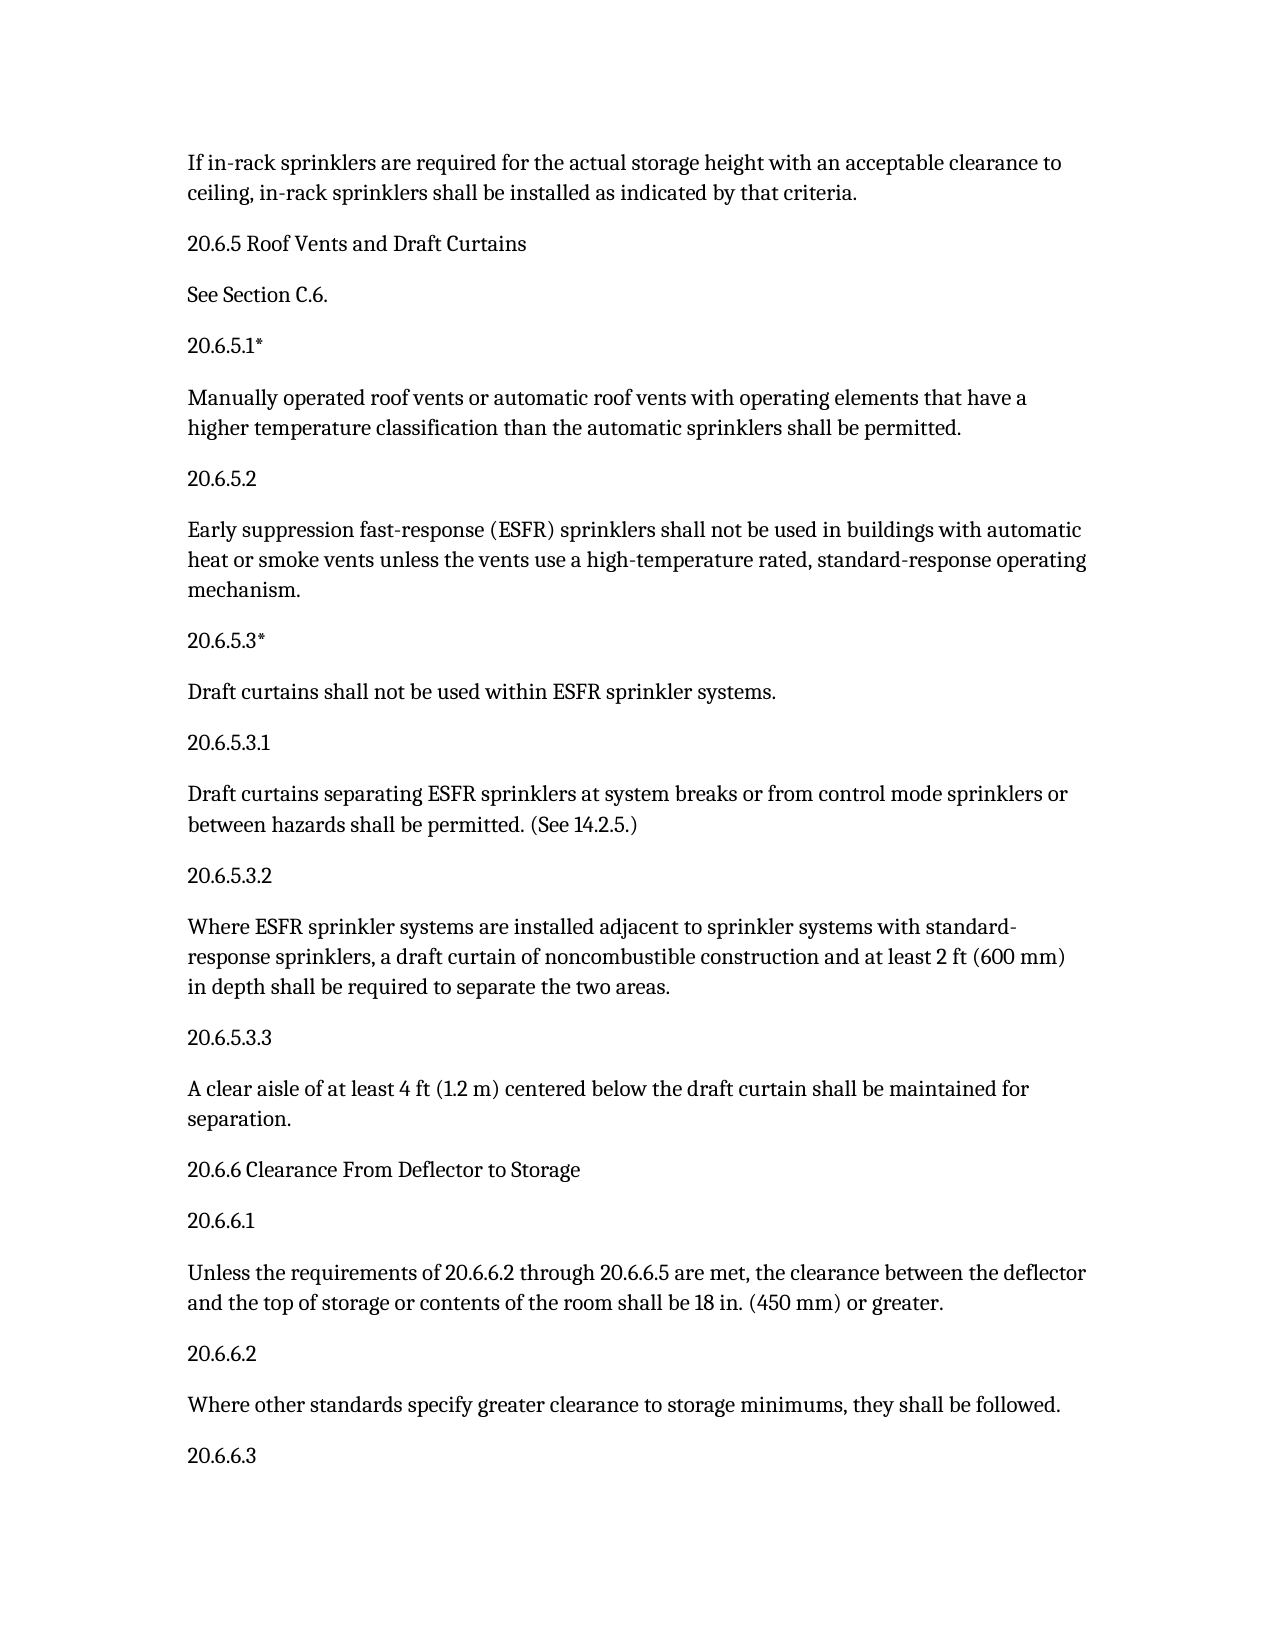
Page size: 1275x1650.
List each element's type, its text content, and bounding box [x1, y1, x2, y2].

text Where ESFR sprinkler systems are installed adjacent to sprinkler systems with standard-response sprinklers, a draft curtain of noncombustible construction and at least 2 ft (600 mm) in depth shall be required to separate the two areas. [187, 913, 1087, 1000]
text 20.6.5.3.3 [187, 1025, 1087, 1051]
text 20.6.6.1 [187, 1208, 1087, 1235]
text Draft curtains shall not be used within ESFR sprinkler systems. [187, 679, 1087, 706]
text 20.6.5.3.1 [187, 730, 1087, 757]
text Manually operated roof vents or automatic roof vents with operating elements that have a higher temperature classification than the automatic sprinklers shall be permitted. [187, 384, 1087, 441]
text 20.6.6.3 [187, 1443, 1087, 1469]
text 20.6.6 Clearance From Deflector to Storage [187, 1157, 1087, 1184]
text If in-rack sprinklers are required for the actual storage height with an acceptable clearance to ceiling, in-rack sprinklers shall be installed as indicated by that criteria. [187, 150, 1087, 207]
text Early suppression fast-response (ESFR) sprinklers shall not be used in buildings with automatic heat or smoke vents unless the vents use a high-temperature rated, standard-response operating mechanism. [187, 517, 1087, 603]
text 20.6.5 Roof Vents and Draft Curtains [187, 231, 1087, 258]
text A clear aisle of at least 4 ft (1.2 m) centered below the draft curtain shall be maintained for separation. [187, 1076, 1087, 1133]
text 20.6.5.3* [187, 628, 1087, 654]
text 20.6.5.3.2 [187, 862, 1087, 889]
text Draft curtains separating ESFR sprinklers at system breaks or from control mode sprinklers or between hazards shall be permitted. (See 14.2.5.) [187, 781, 1087, 838]
text Where other standards specify greater clearance to storage minimums, they shall be followed. [187, 1392, 1087, 1418]
text 20.6.5.1* [187, 333, 1087, 360]
text 20.6.5.2 [187, 466, 1087, 492]
text Unless the requirements of 20.6.6.2 through 20.6.6.5 are met, the clearance between the deflector and the top of storage or contents of the room shall be 18 in. (450 mm) or greater. [187, 1259, 1087, 1316]
text See Section C.6. [187, 282, 1087, 309]
text 20.6.6.2 [187, 1341, 1087, 1367]
